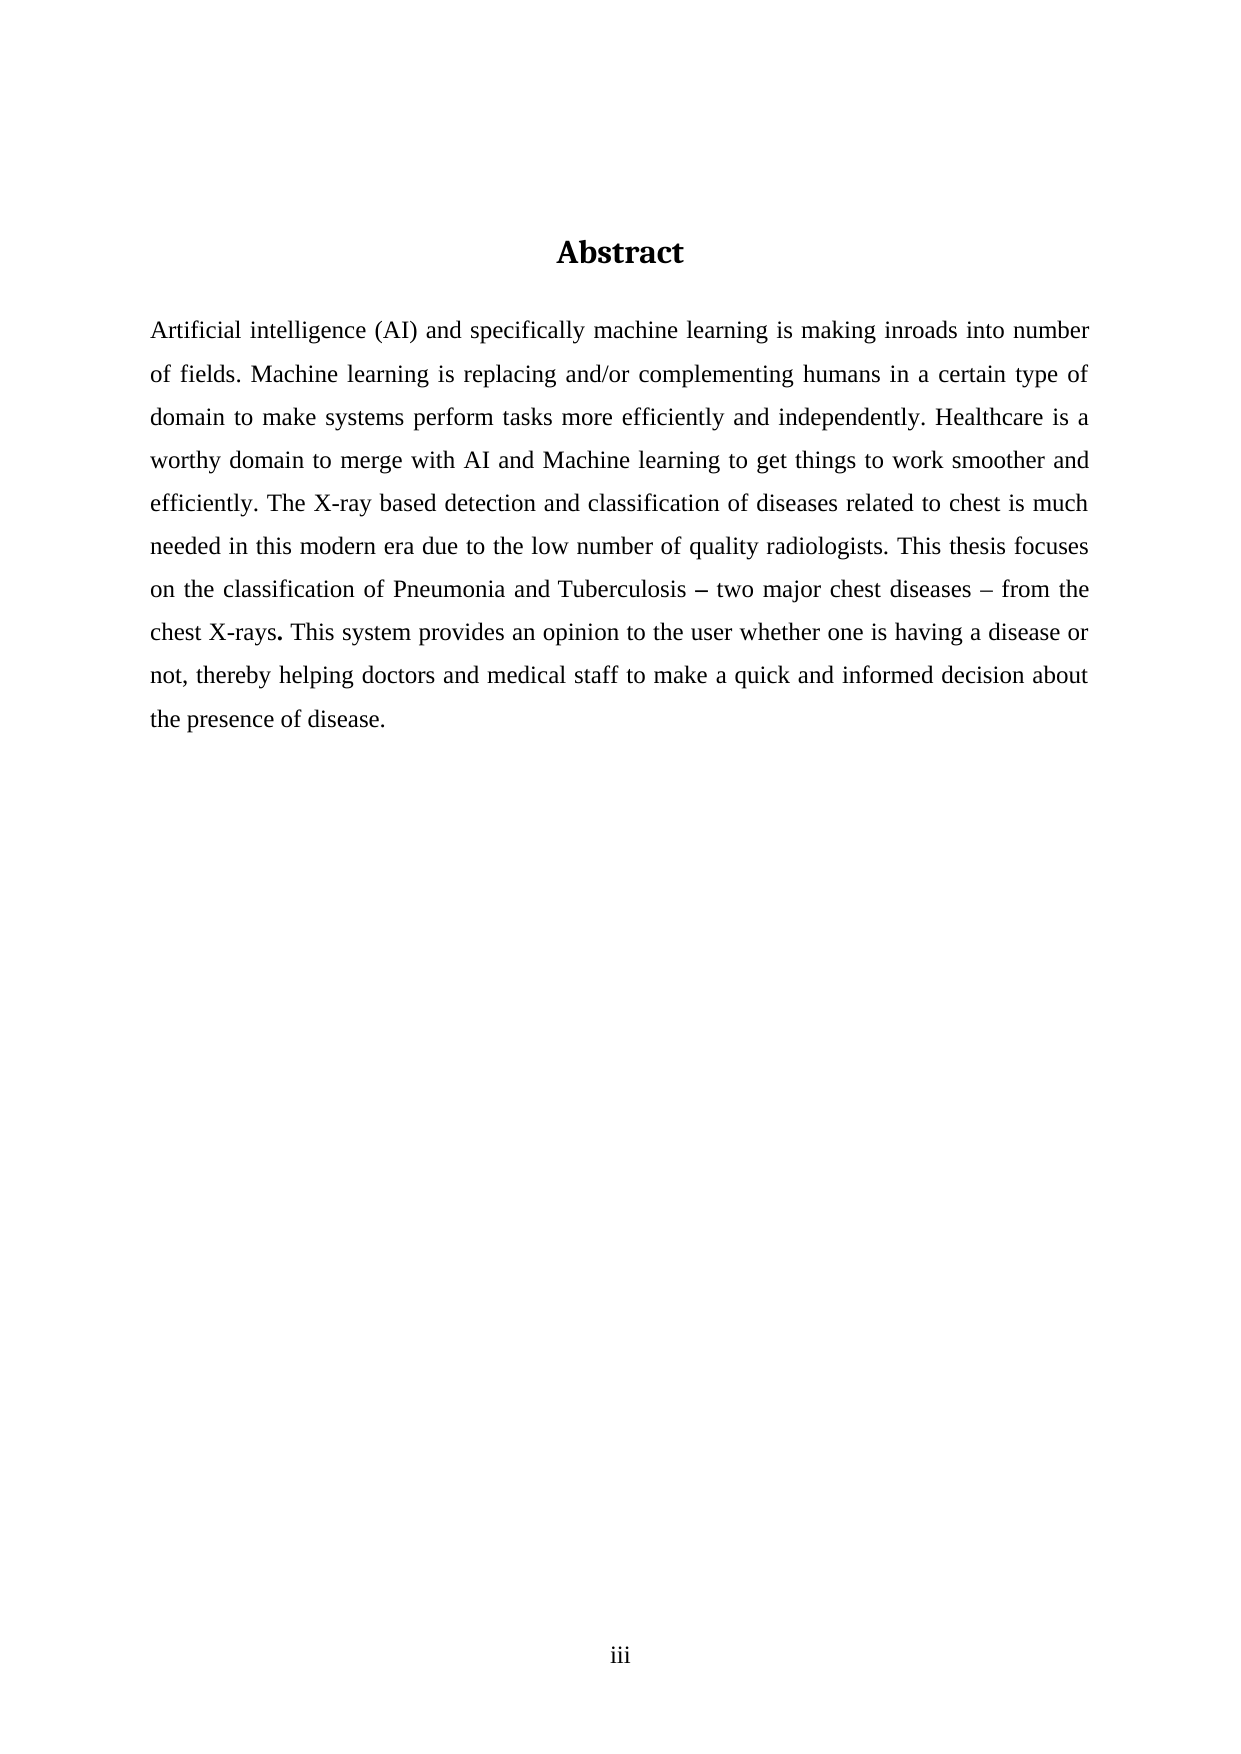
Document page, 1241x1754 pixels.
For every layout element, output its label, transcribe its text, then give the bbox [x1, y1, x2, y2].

text Artificial intelligence (AI) and specifically machine learning is making inroads into number of fields. Machine learning is replacing and/or complementing humans in a certain type of domain to make systems perform tasks more efficiently and independently. Healthcare is a worthy domain to merge with AI and Machine learning to get things to work smoother and efficiently. The X-ray based detection and classification of diseases related to chest is much needed in this modern era due to the low number of quality radiologists. This thesis focuses on the classification of Pneumonia and Tuberculosis – two major chest diseases – from the chest X-rays. This system provides an opinion to the user whether one is having a disease or not, thereby helping doctors and medical staff to make a quick and informed decision about the presence of disease. [150, 316, 1090, 732]
subtitle Abstract [150, 233, 1090, 271]
